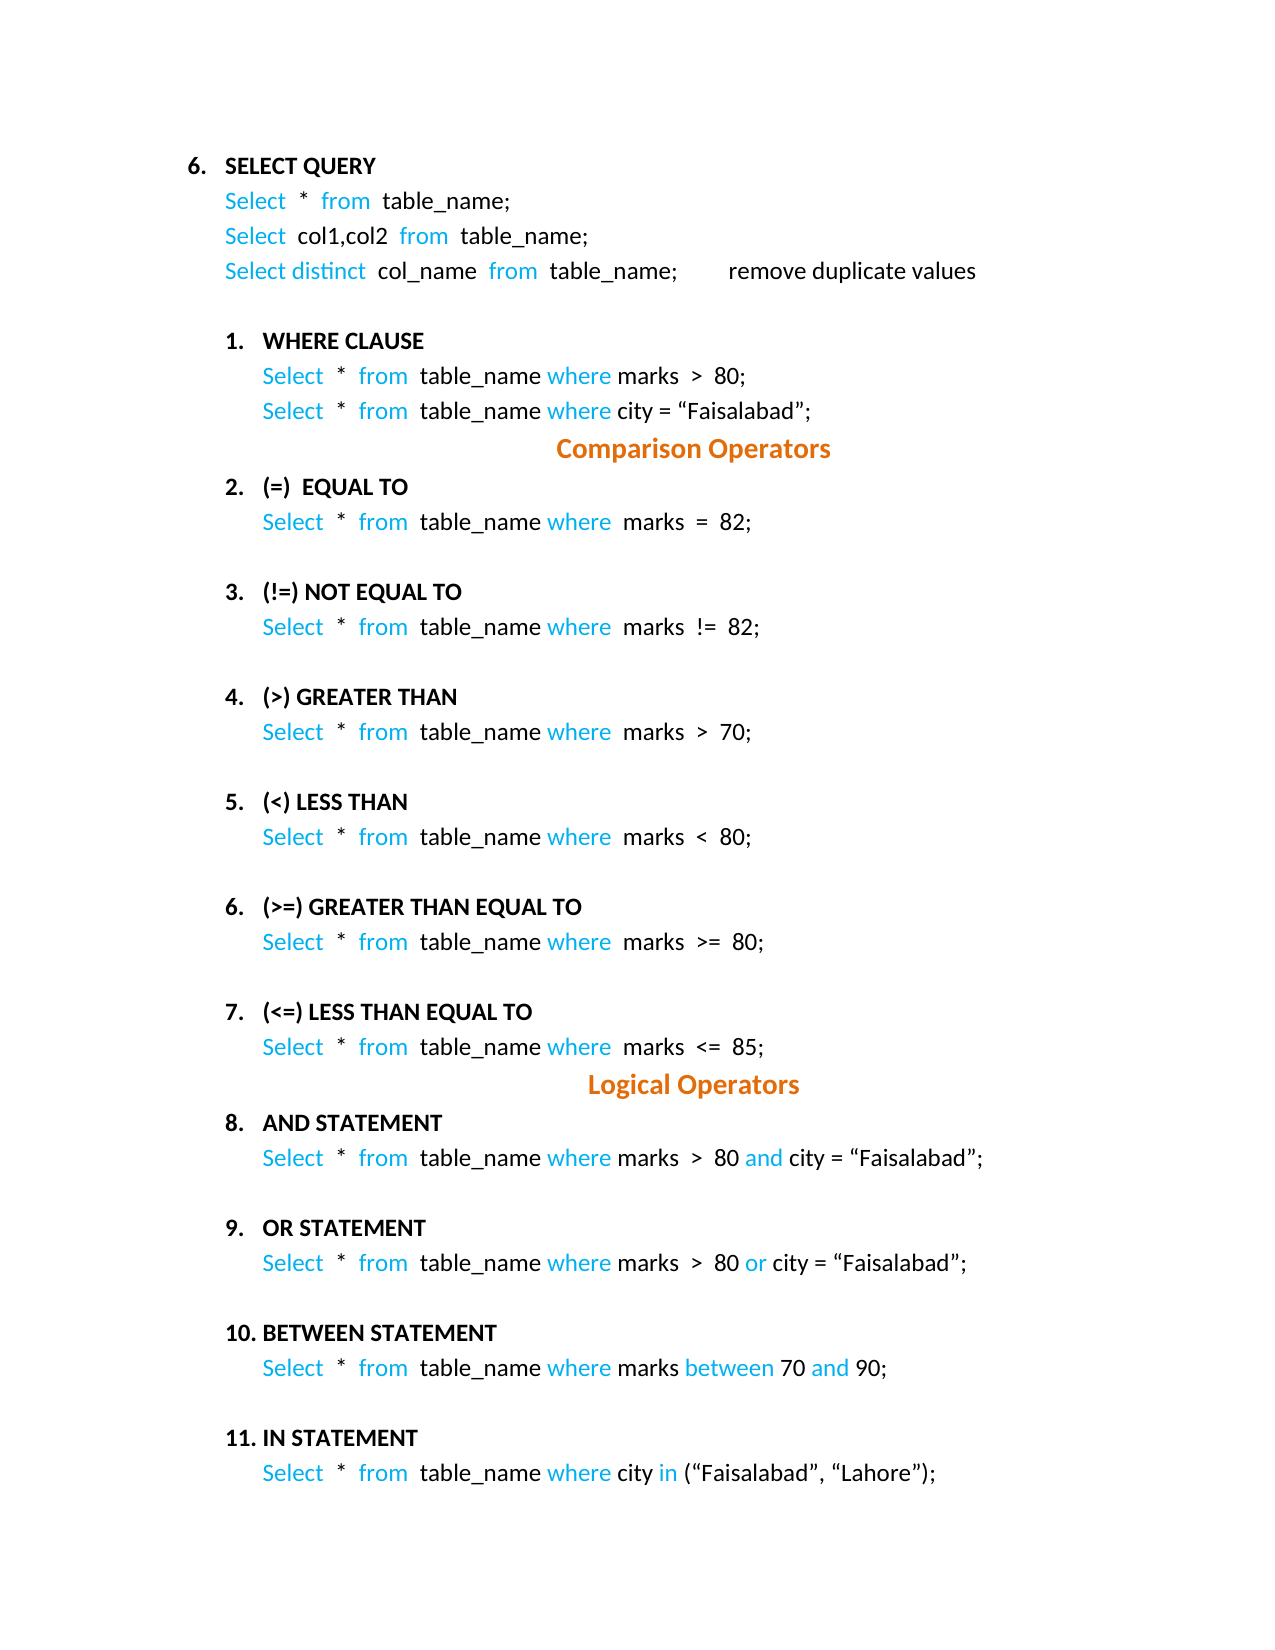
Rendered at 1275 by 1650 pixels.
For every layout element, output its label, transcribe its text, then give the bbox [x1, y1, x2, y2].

list (>=) GREATER THAN EQUAL TO [225, 891, 1125, 921]
list (<=) LESS THAN EQUAL TO [225, 996, 1125, 1026]
list Select distinct col_name from table_name; remove duplicate values [225, 255, 1125, 286]
list Comparison Operators [225, 430, 1125, 466]
list Select * from table_name where marks != 82; [262, 611, 1125, 641]
list Select * from table_name where city in (“Faisalabad”, “Lahore”); [262, 1457, 1125, 1487]
list Select col1,col2 from table_name; [225, 220, 1125, 251]
list Select * from table_name where marks > 80 and city = “Faisalabad”; [262, 1142, 1125, 1172]
list (>) GREATER THAN [225, 681, 1125, 711]
list Select * from table_name where marks <= 85; [262, 1031, 1125, 1061]
list AND STATEMENT [225, 1107, 1125, 1137]
list Select * from table_name where city = “Faisalabad”; [225, 395, 1125, 426]
list (=) EQUAL TO [225, 471, 1125, 501]
list SELECT QUERY [187, 150, 1125, 181]
list Logical Operators [262, 1066, 1125, 1102]
list IN STATEMENT [225, 1422, 1125, 1452]
list Select * from table_name where marks > 80 or city = “Faisalabad”; [262, 1247, 1125, 1277]
list Select * from table_name where marks > 70; [262, 716, 1125, 746]
list (<) LESS THAN [225, 786, 1125, 816]
list BETWEEN STATEMENT [225, 1317, 1125, 1347]
list Select * from table_name where marks > 80; [225, 360, 1125, 391]
list WHERE CLAUSE [225, 325, 1125, 356]
list Select * from table_name where marks >= 80; [262, 926, 1125, 956]
list Select * from table_name where marks between 70 and 90; [262, 1352, 1125, 1382]
list OR STATEMENT [225, 1212, 1125, 1242]
list (!=) NOT EQUAL TO [225, 576, 1125, 606]
list Select * from table_name; [225, 185, 1125, 216]
list Select * from table_name where marks < 80; [262, 821, 1125, 851]
list Select * from table_name where marks = 82; [262, 506, 1125, 536]
